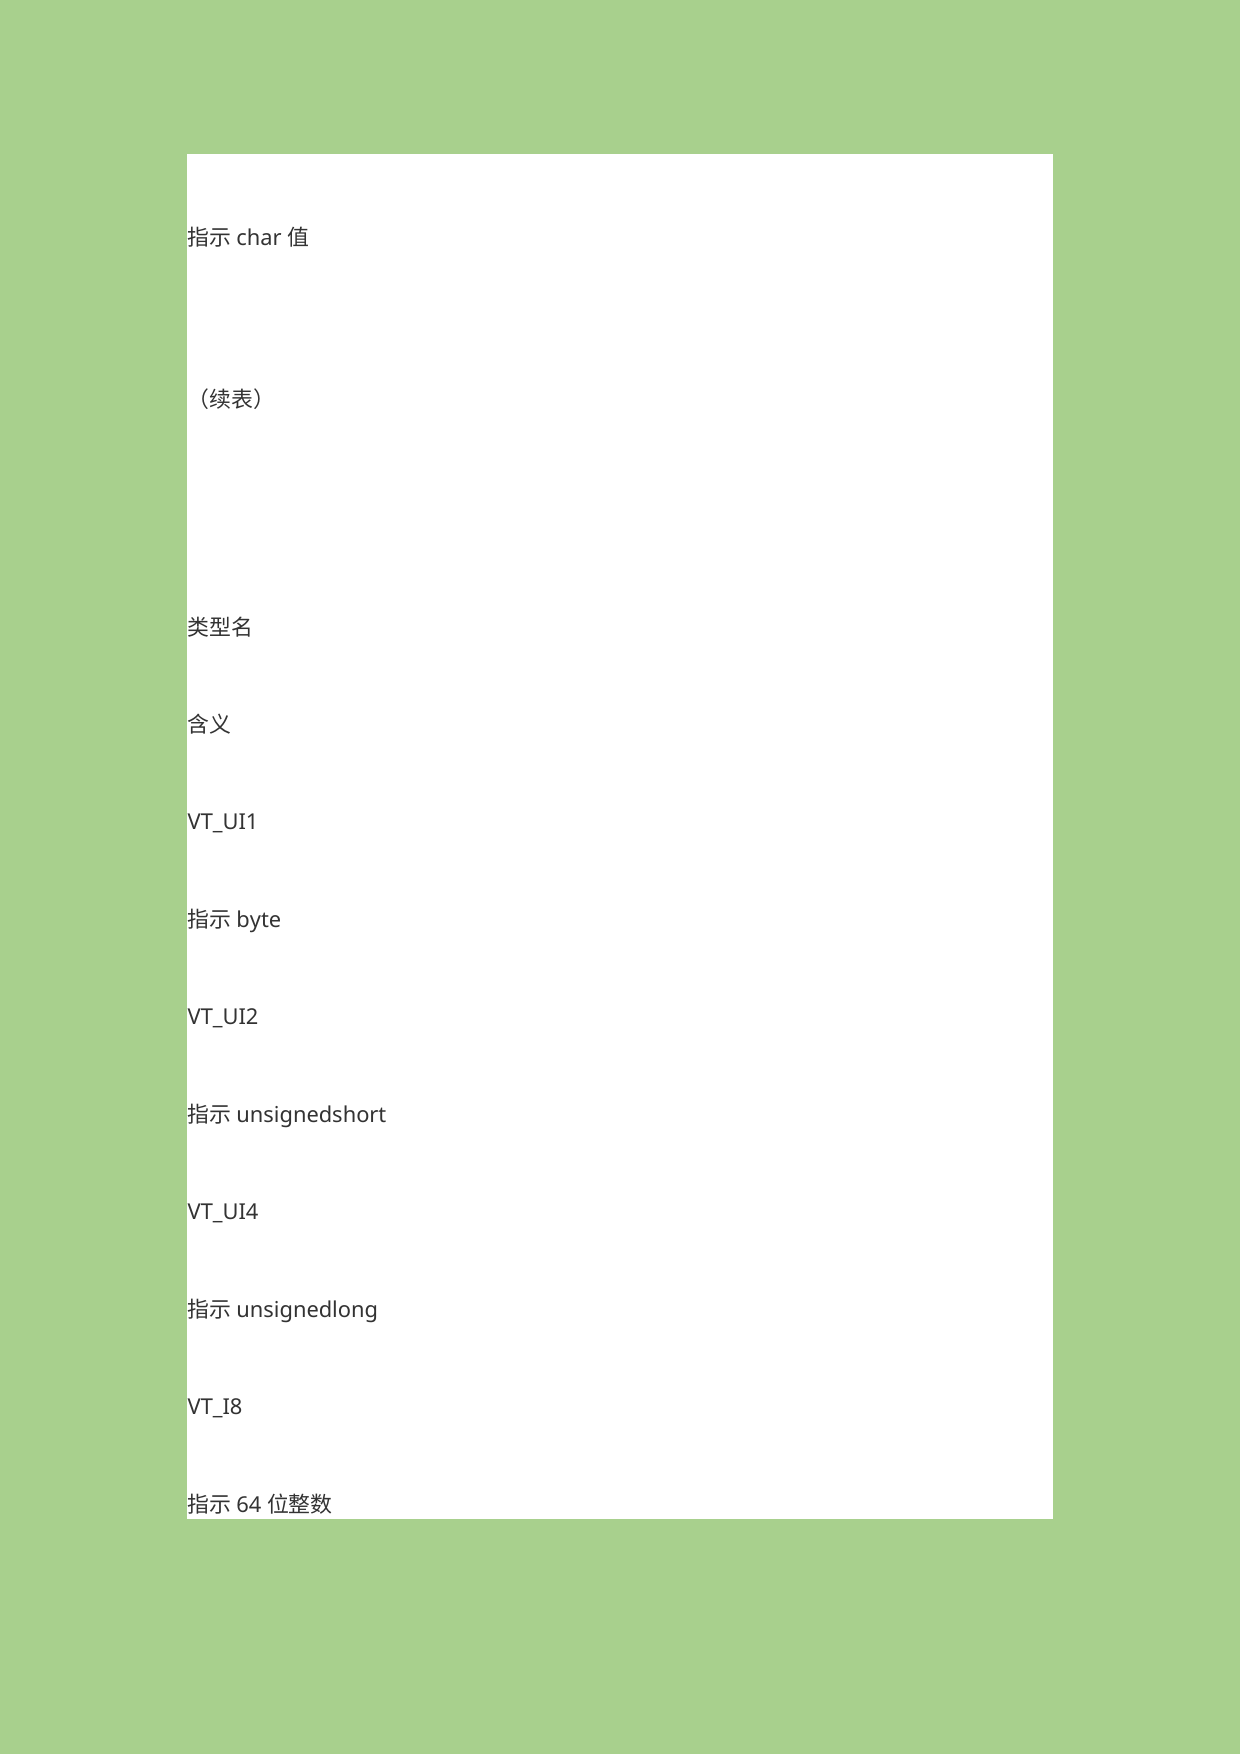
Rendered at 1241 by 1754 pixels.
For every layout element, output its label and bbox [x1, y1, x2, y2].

text [187, 154, 1053, 1519]
